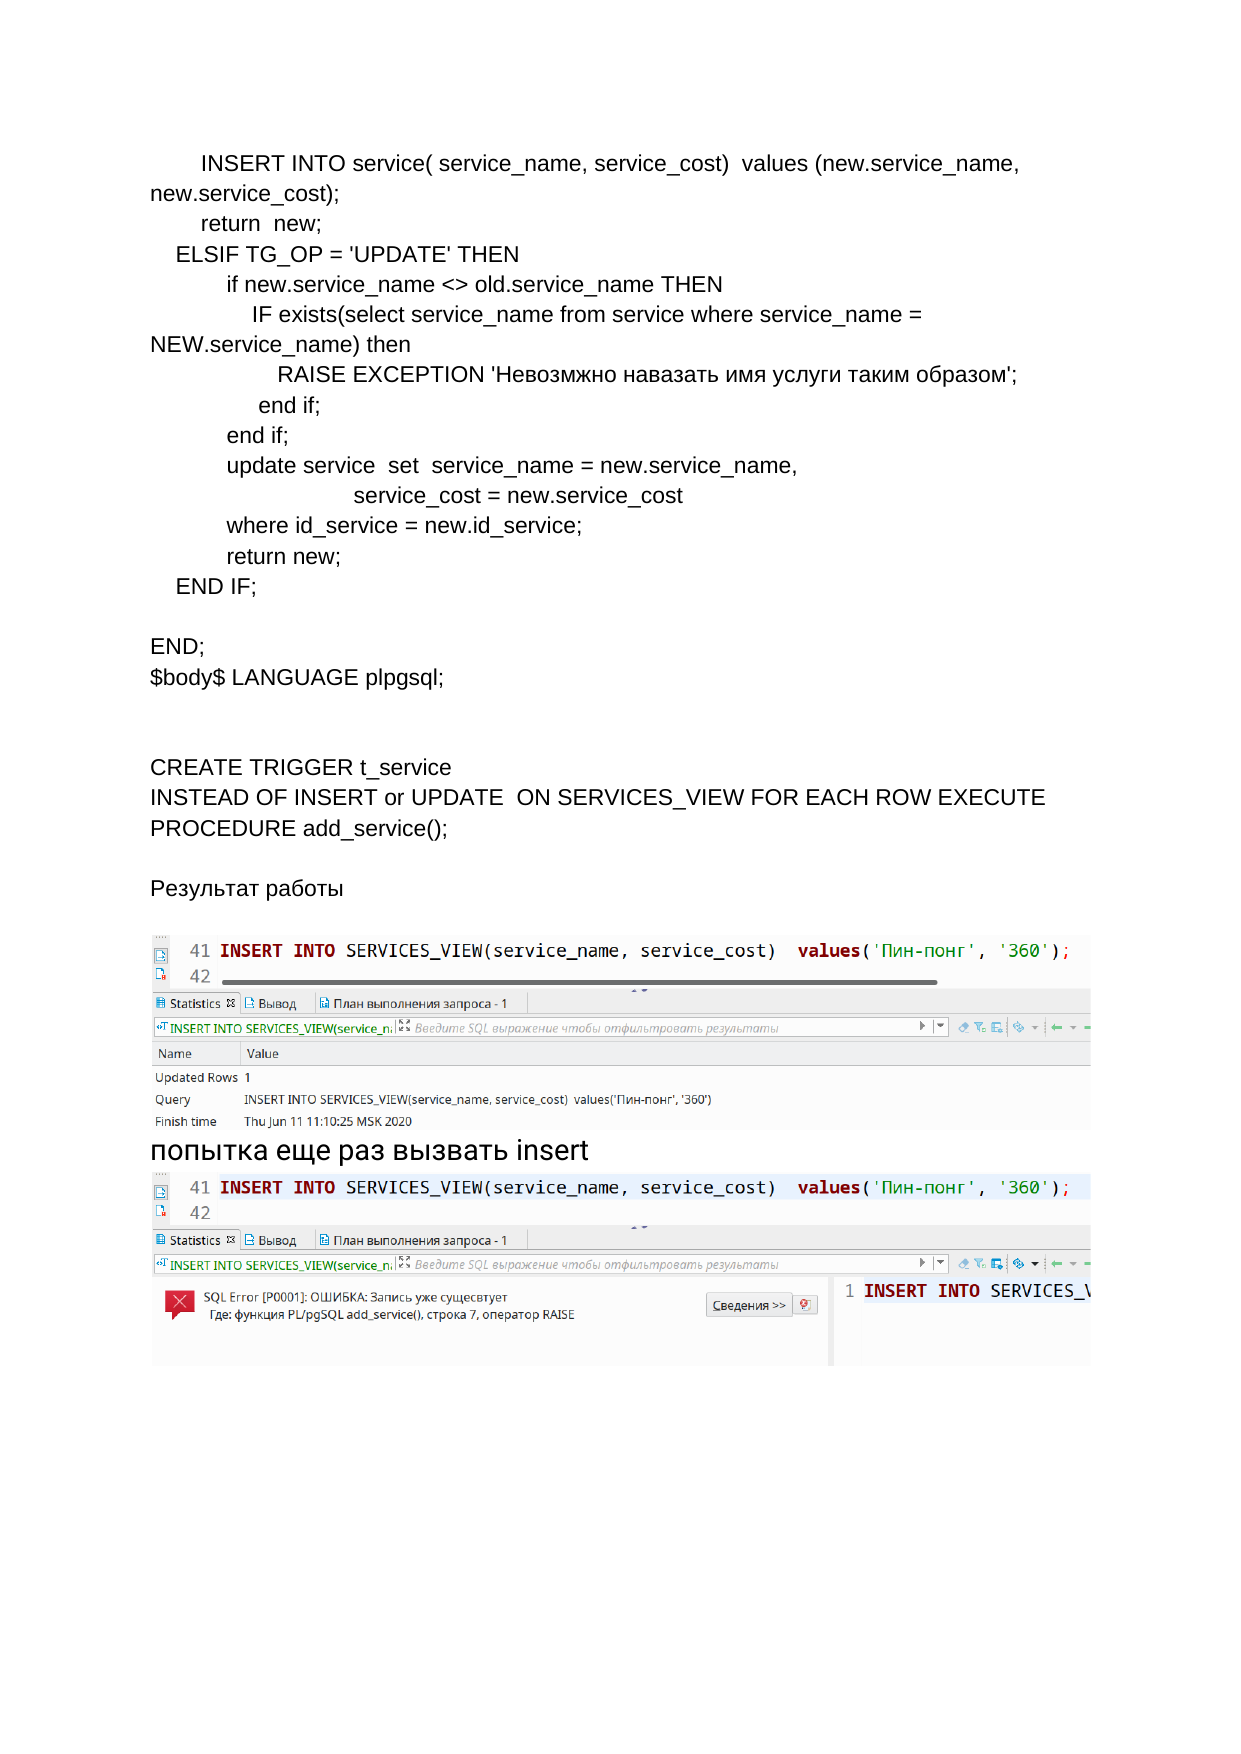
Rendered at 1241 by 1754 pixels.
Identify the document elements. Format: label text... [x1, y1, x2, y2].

picture [150, 1172, 1091, 1366]
text return new; [150, 543, 1090, 569]
text service_cost = new.service_cost [150, 482, 1090, 509]
text $body$ LANGUAGE plpgsql; [150, 663, 1090, 690]
text where id_service = new.id_service; [150, 512, 1090, 539]
text ELSIF TG_OP = 'UPDATE' THEN [150, 241, 1090, 267]
text INSERT INTO service( service_name, service_cost) values (new.service_name, new.service_cost); [150, 150, 1090, 207]
text return new; [150, 210, 1090, 237]
text INSTEAD OF INSERT or UPDATE ON SERVICES_VIEW FOR EACH ROW EXECUTE PROCEDURE add_service(); [150, 784, 1090, 841]
text попытка еще раз вызвать insert [150, 1133, 1090, 1167]
text Результат работы [150, 875, 1090, 932]
picture [150, 935, 1091, 1130]
text if new.service_name <> old.service_name THEN [150, 271, 1090, 297]
text END IF; [150, 573, 1090, 599]
text update service set service_name = new.service_name, [150, 452, 1090, 478]
text IF exists(select service_name from service where service_name = NEW.service_name) then [150, 301, 1090, 358]
text RAISE EXCEPTION 'Невозмжно навазать имя услуги таким образом'; [150, 361, 1090, 388]
text end if; [150, 422, 1090, 448]
text END; [150, 633, 1090, 660]
text CREATE TRIGGER t_service [150, 754, 1090, 781]
text end if; [150, 392, 1090, 418]
